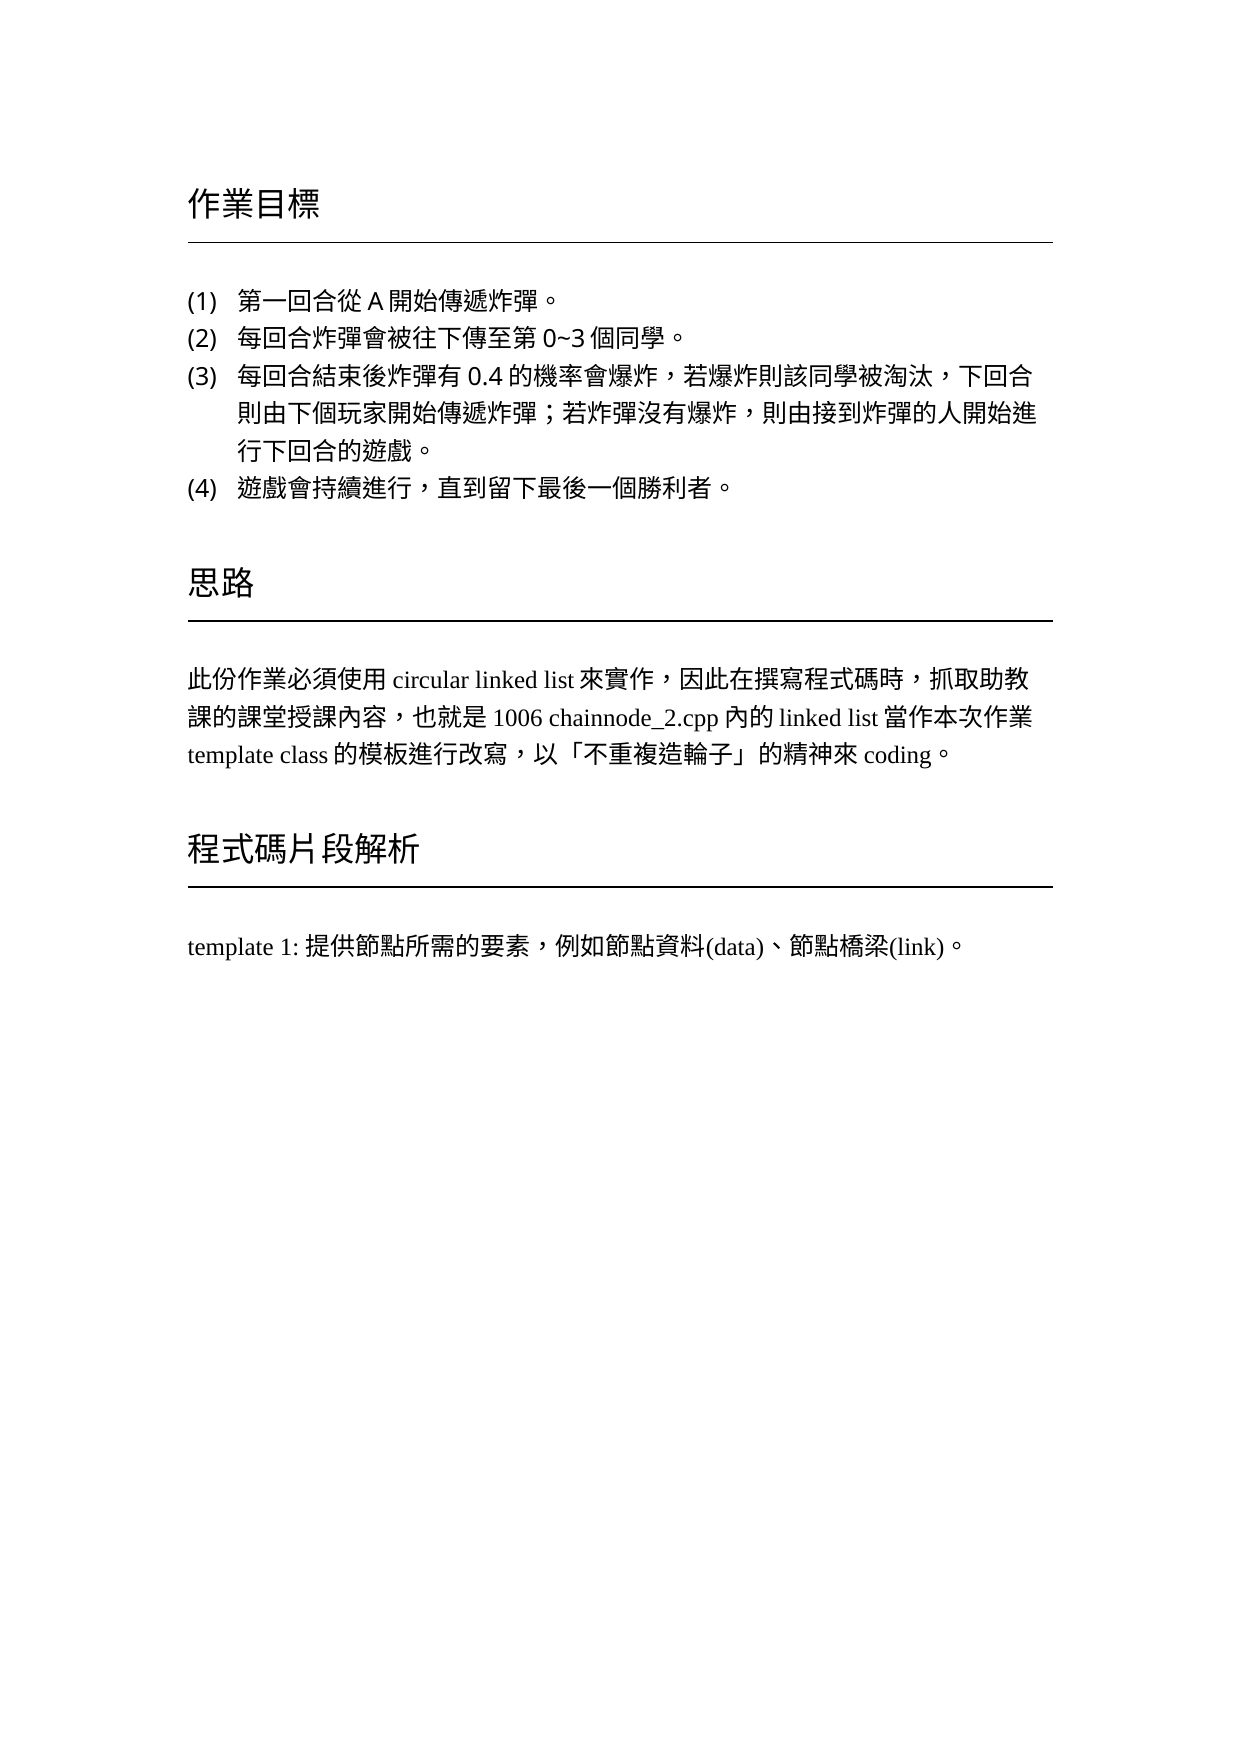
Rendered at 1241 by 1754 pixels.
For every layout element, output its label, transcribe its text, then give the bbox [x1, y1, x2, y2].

text template 1: 提供節點所需的要素，例如節點資料(data)、節點橋梁(link)。 [187, 925, 1053, 963]
list 第一回合從A開始傳遞炸彈。 [187, 281, 1053, 318]
list 遊戲會持續進行，直到留下最後一個勝利者。 [187, 468, 1053, 506]
text 此份作業必須使用circular linked list來實作，因此在撰寫程式碼時，抓取助教課的課堂授課內容，也就是1006 chainnode_2.cpp內的linked list當作本次作業template class的模板進行改寫，以「不重複造輪子」的精神來coding。 [187, 659, 1053, 772]
text 思路 [187, 543, 1053, 622]
text 程式碼片段解析 [187, 809, 1053, 888]
list 每回合結束後炸彈有0.4的機率會爆炸，若爆炸則該同學被淘汰，下回合則由下個玩家開始傳遞炸彈；若炸彈沒有爆炸，則由接到炸彈的人開始進行下回合的遊戲。 [187, 356, 1053, 468]
text 作業目標 [187, 164, 1053, 243]
list 每回合炸彈會被往下傳至第0~3個同學。 [187, 318, 1053, 356]
